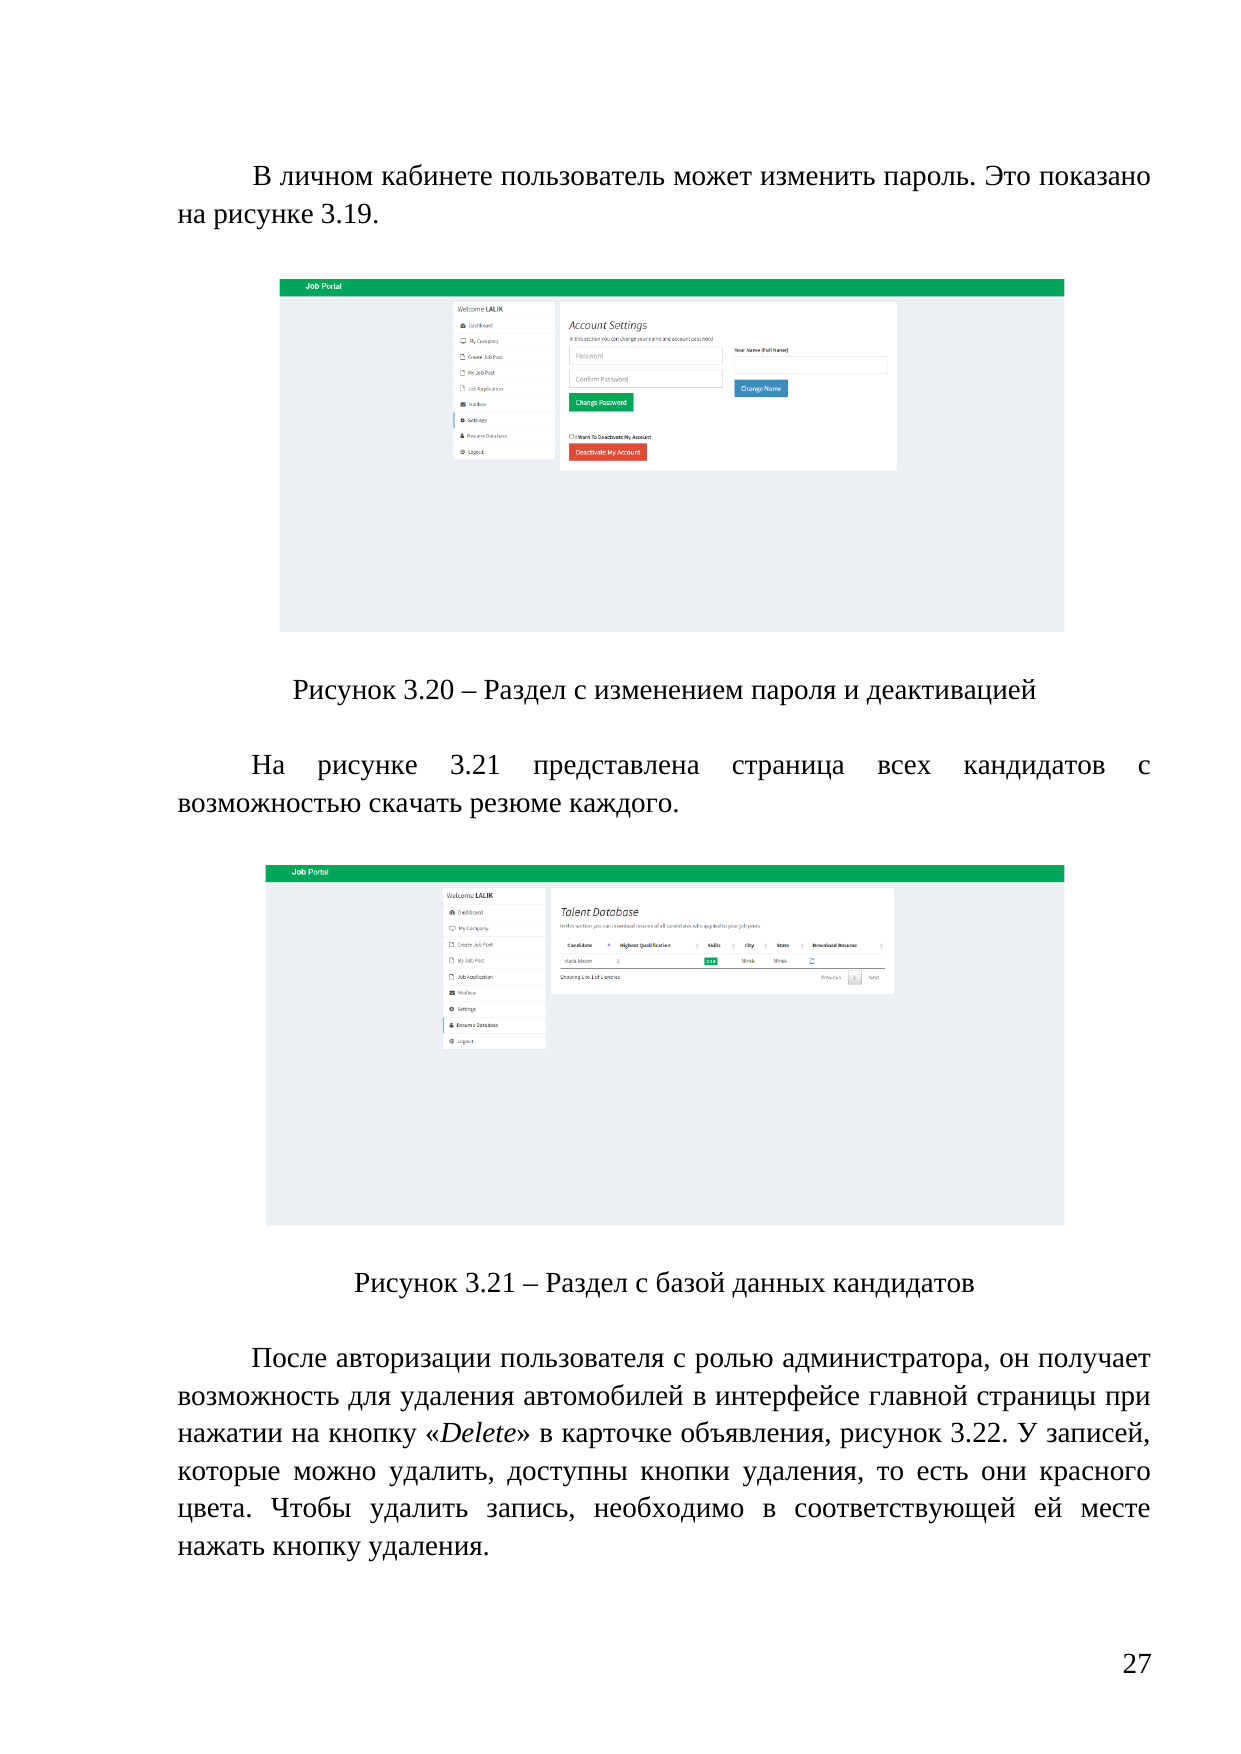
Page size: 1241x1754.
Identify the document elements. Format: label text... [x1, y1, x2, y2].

picture [265, 865, 1065, 1226]
picture [279, 279, 1065, 632]
text Рисунок 3.21 – Раздел с базой данных кандидатов [177, 1263, 1152, 1300]
text Рисунок 3.20 – Раздел с изменением пароля и деактивацией [177, 669, 1152, 707]
text На рисунке 3.21 представлена страница всех кандидатов с возможностью скачать резюме каждого. [177, 744, 1152, 819]
text После авторизации пользователя с ролью администратора, он получает возможность для удаления автомобилей в интерфейсе главной страницы при нажатии на кнопку «Delete» в карточке объявления, рисунок 3.22. У записей, которые можно удалить, доступны кнопки удаления, то есть они красного цвета. Чтобы удалить запись, необходимо в соответствующей ей месте нажать кнопку удаления. [177, 1338, 1152, 1563]
text В личном кабинете пользователь может изменить пароль. Это показано на рисунке 3.19. [177, 156, 1152, 231]
